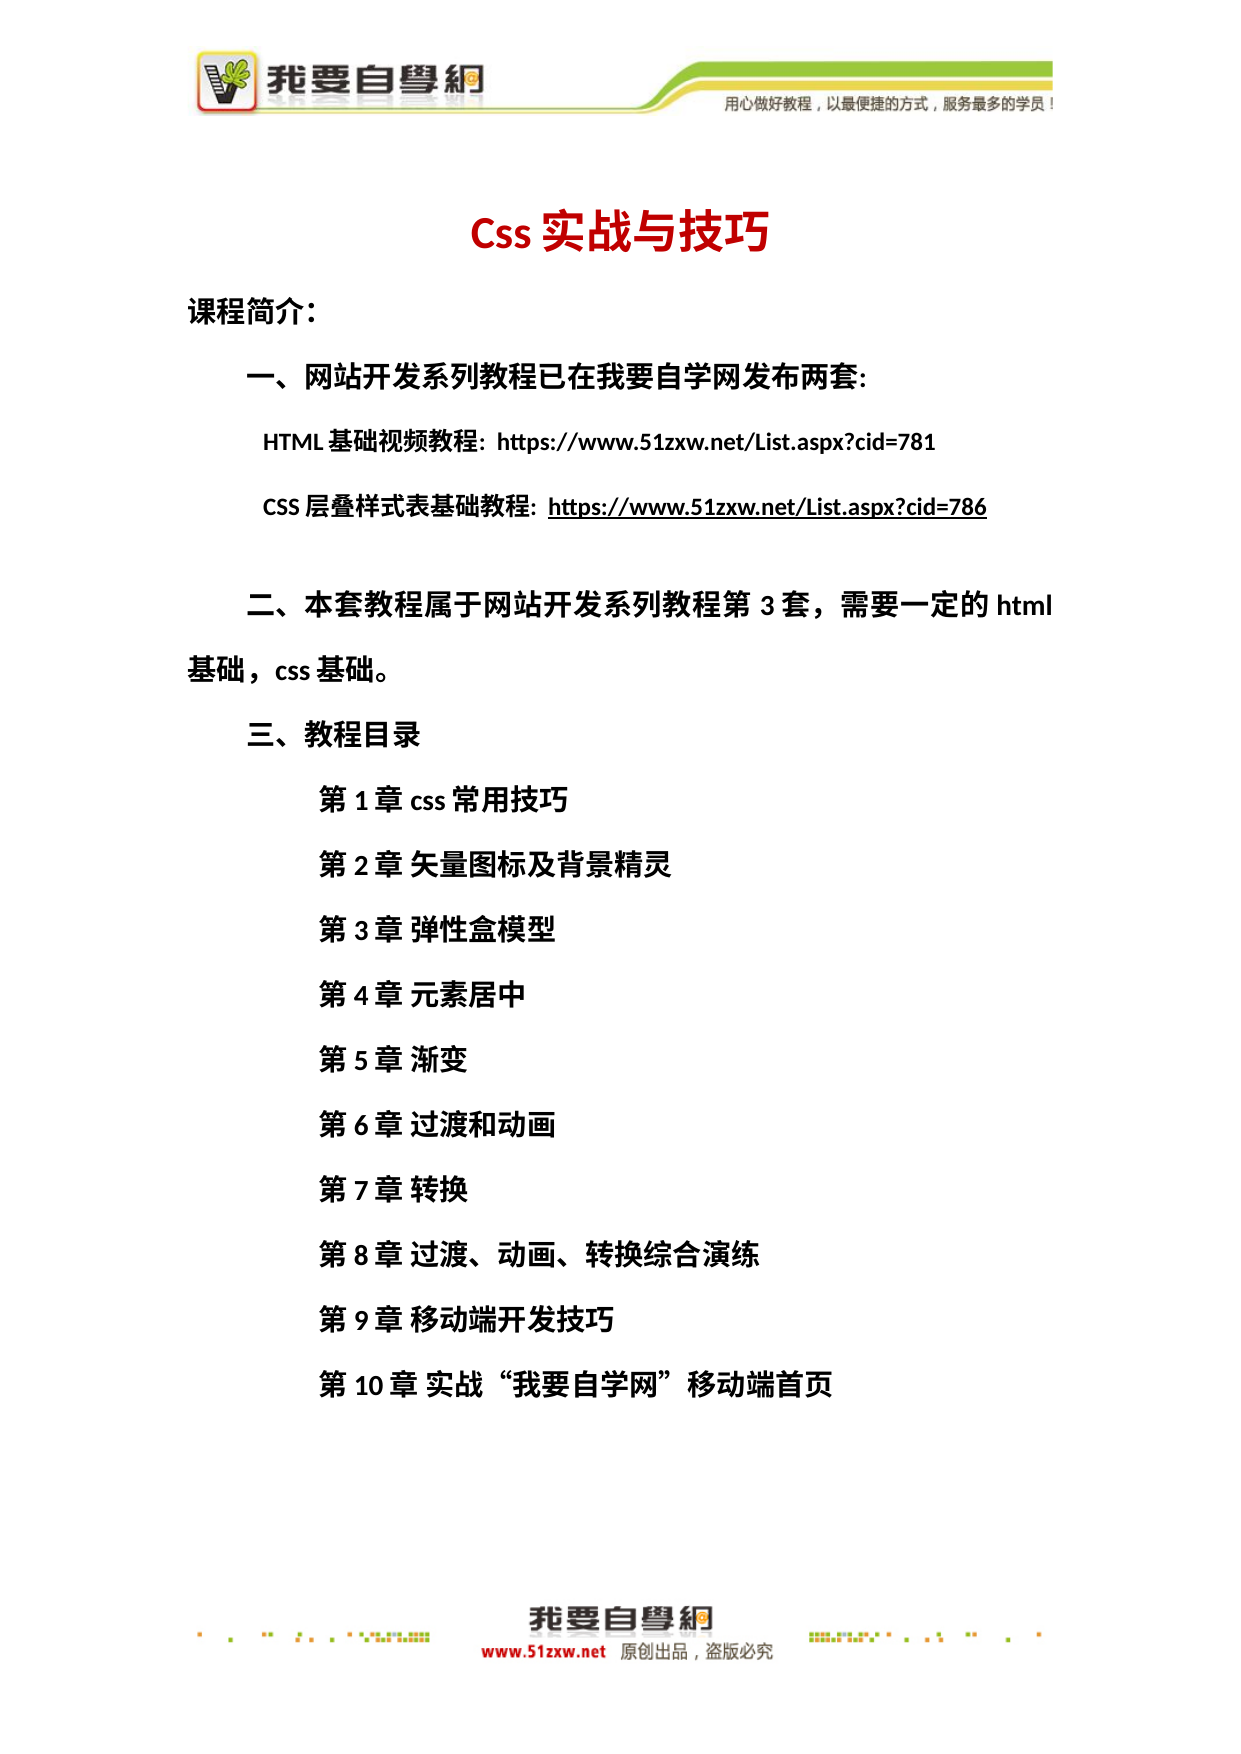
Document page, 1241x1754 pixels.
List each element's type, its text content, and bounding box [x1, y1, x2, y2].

list 第10章 实战“我要自学网”移动端首页 [275, 1350, 1053, 1415]
list 第1章 css常用技巧 [275, 765, 1053, 830]
list 教程目录 [187, 700, 1053, 765]
text Css实战与技巧 [187, 180, 1053, 277]
picture [187, 46, 1053, 116]
text CSS层叠样式表基础教程: https://www.51zxw.net/List.aspx?cid=786 [187, 472, 1053, 537]
text HTML基础视频教程: https://www.51zxw.net/List.aspx?cid=781 [187, 407, 1053, 472]
list 第9章 移动端开发技巧 [275, 1285, 1053, 1350]
list 一、网站开发系列教程已在我要自学网发布两套: [187, 342, 1053, 407]
list 第6章 过渡和动画 [275, 1090, 1053, 1155]
list 第3章 弹性盒模型 [275, 895, 1053, 960]
list 第4章 元素居中 [275, 960, 1053, 1025]
list 第5章 渐变 [275, 1025, 1053, 1090]
list 第8章 过渡、动画、转换综合演练 [275, 1220, 1053, 1285]
list 第2章 矢量图标及背景精灵 [275, 830, 1053, 895]
list 本套教程属于网站开发系列教程第3套，需要一定的html基础，css基础。 [187, 570, 1053, 700]
list 第7章 转换 [275, 1155, 1053, 1220]
picture [187, 1598, 1053, 1668]
text 课程简介： [187, 277, 1053, 342]
